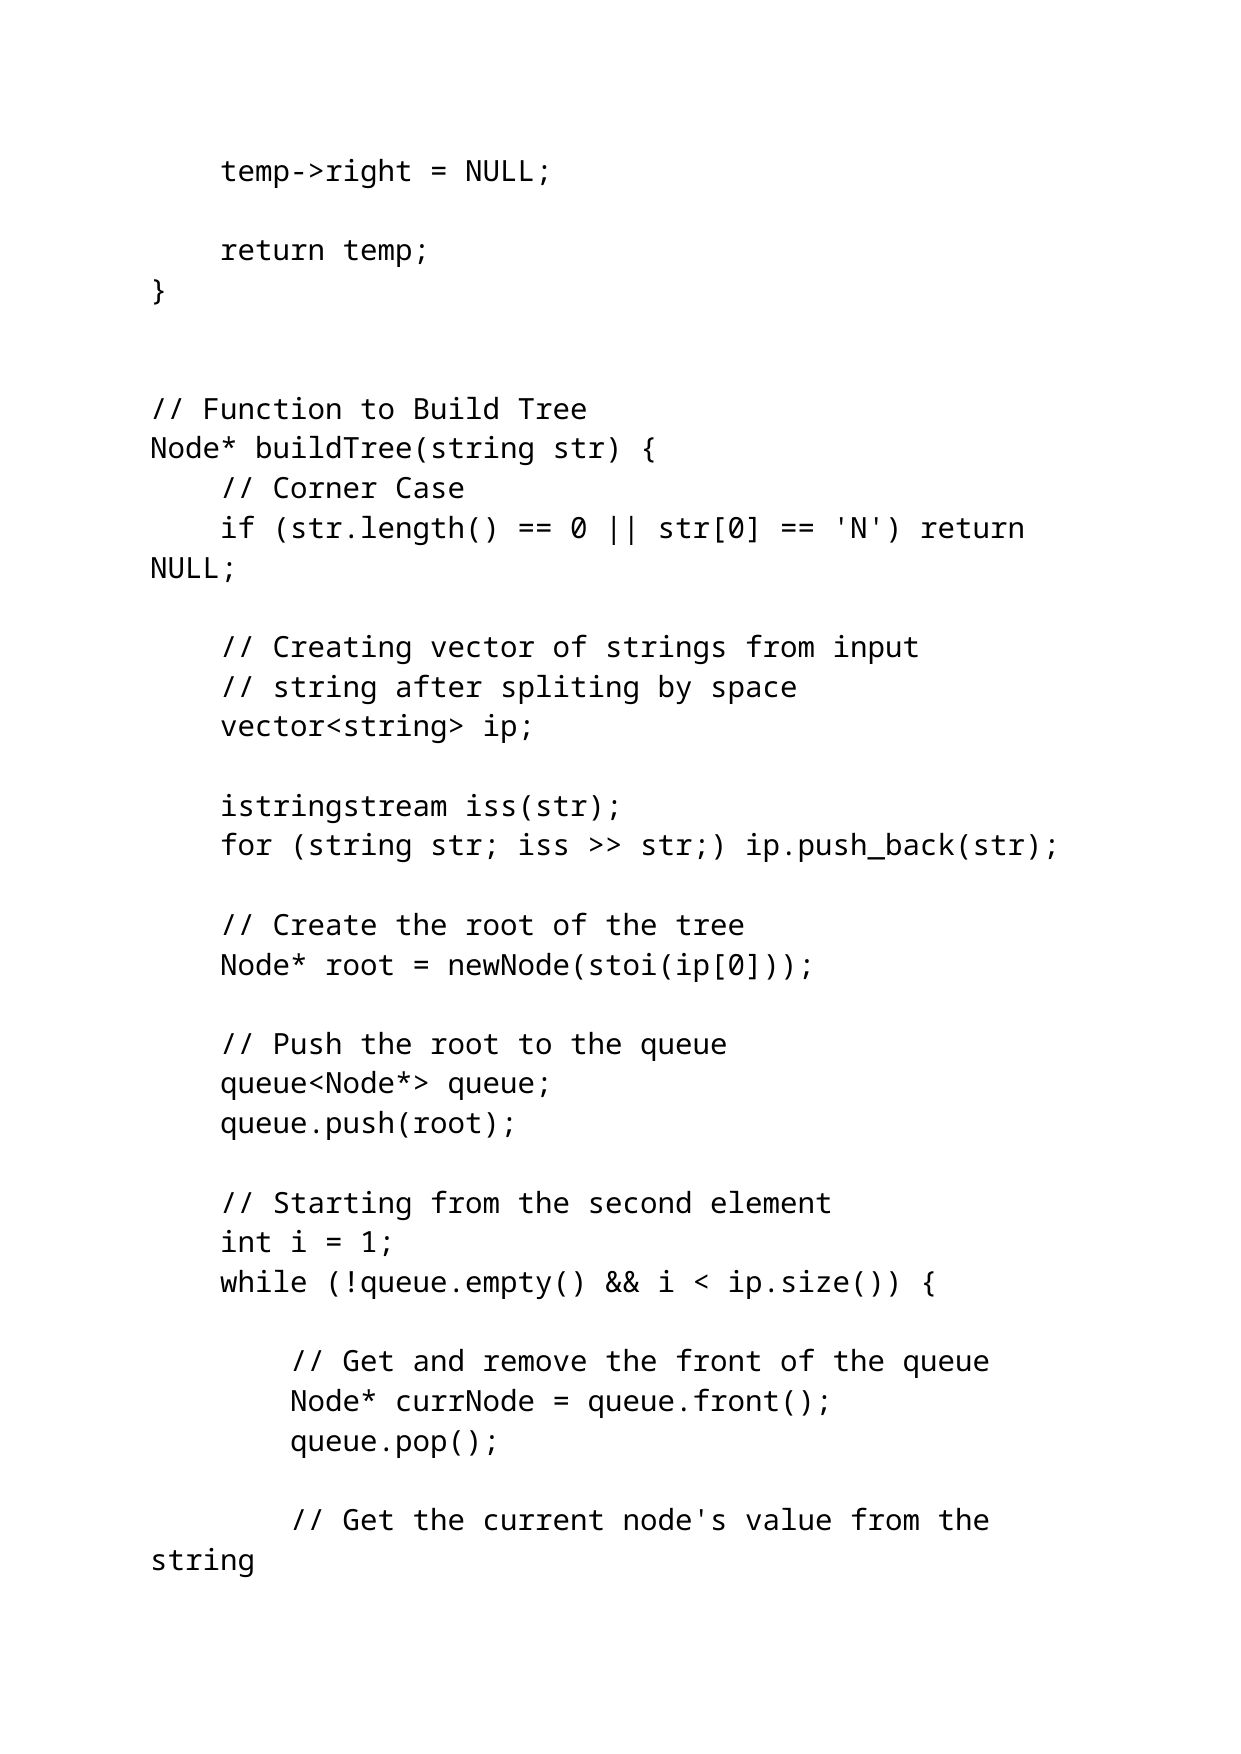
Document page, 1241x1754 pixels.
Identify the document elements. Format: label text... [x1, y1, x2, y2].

text Node* currNode = queue.front(); [150, 1380, 1090, 1420]
text Node* root = newNode(stoi(ip[0])); [150, 944, 1090, 983]
text queue.push(root); [150, 1102, 1090, 1142]
text return temp; [150, 229, 1090, 269]
text // Function to Build Tree [150, 388, 1090, 428]
text queue<Node*> queue; [150, 1063, 1090, 1102]
text queue.pop(); [150, 1420, 1090, 1460]
text for (string str; iss >> str;) ip.push_back(str); [150, 825, 1090, 864]
text // Corner Case [150, 467, 1090, 507]
text while (!queue.empty() && i < ip.size()) { [150, 1261, 1090, 1301]
text temp->right = NULL; [150, 150, 1090, 190]
text // Get and remove the front of the queue [150, 1341, 1090, 1380]
text Node* buildTree(string str) { [150, 428, 1090, 467]
text // Starting from the second element [150, 1182, 1090, 1222]
text // Push the root to the queue [150, 1023, 1090, 1063]
text if (str.length() == 0 || str[0] == 'N') return NULL; [150, 507, 1090, 587]
text // Creating vector of strings from input [150, 626, 1090, 666]
text // string after spliting by space [150, 666, 1090, 706]
text int i = 1; [150, 1222, 1090, 1261]
text // Create the root of the tree [150, 904, 1090, 944]
text vector<string> ip; [150, 706, 1090, 745]
text } [150, 269, 1090, 309]
text istringstream iss(str); [150, 785, 1090, 825]
text // Get the current node's value from the string [150, 1499, 1090, 1579]
